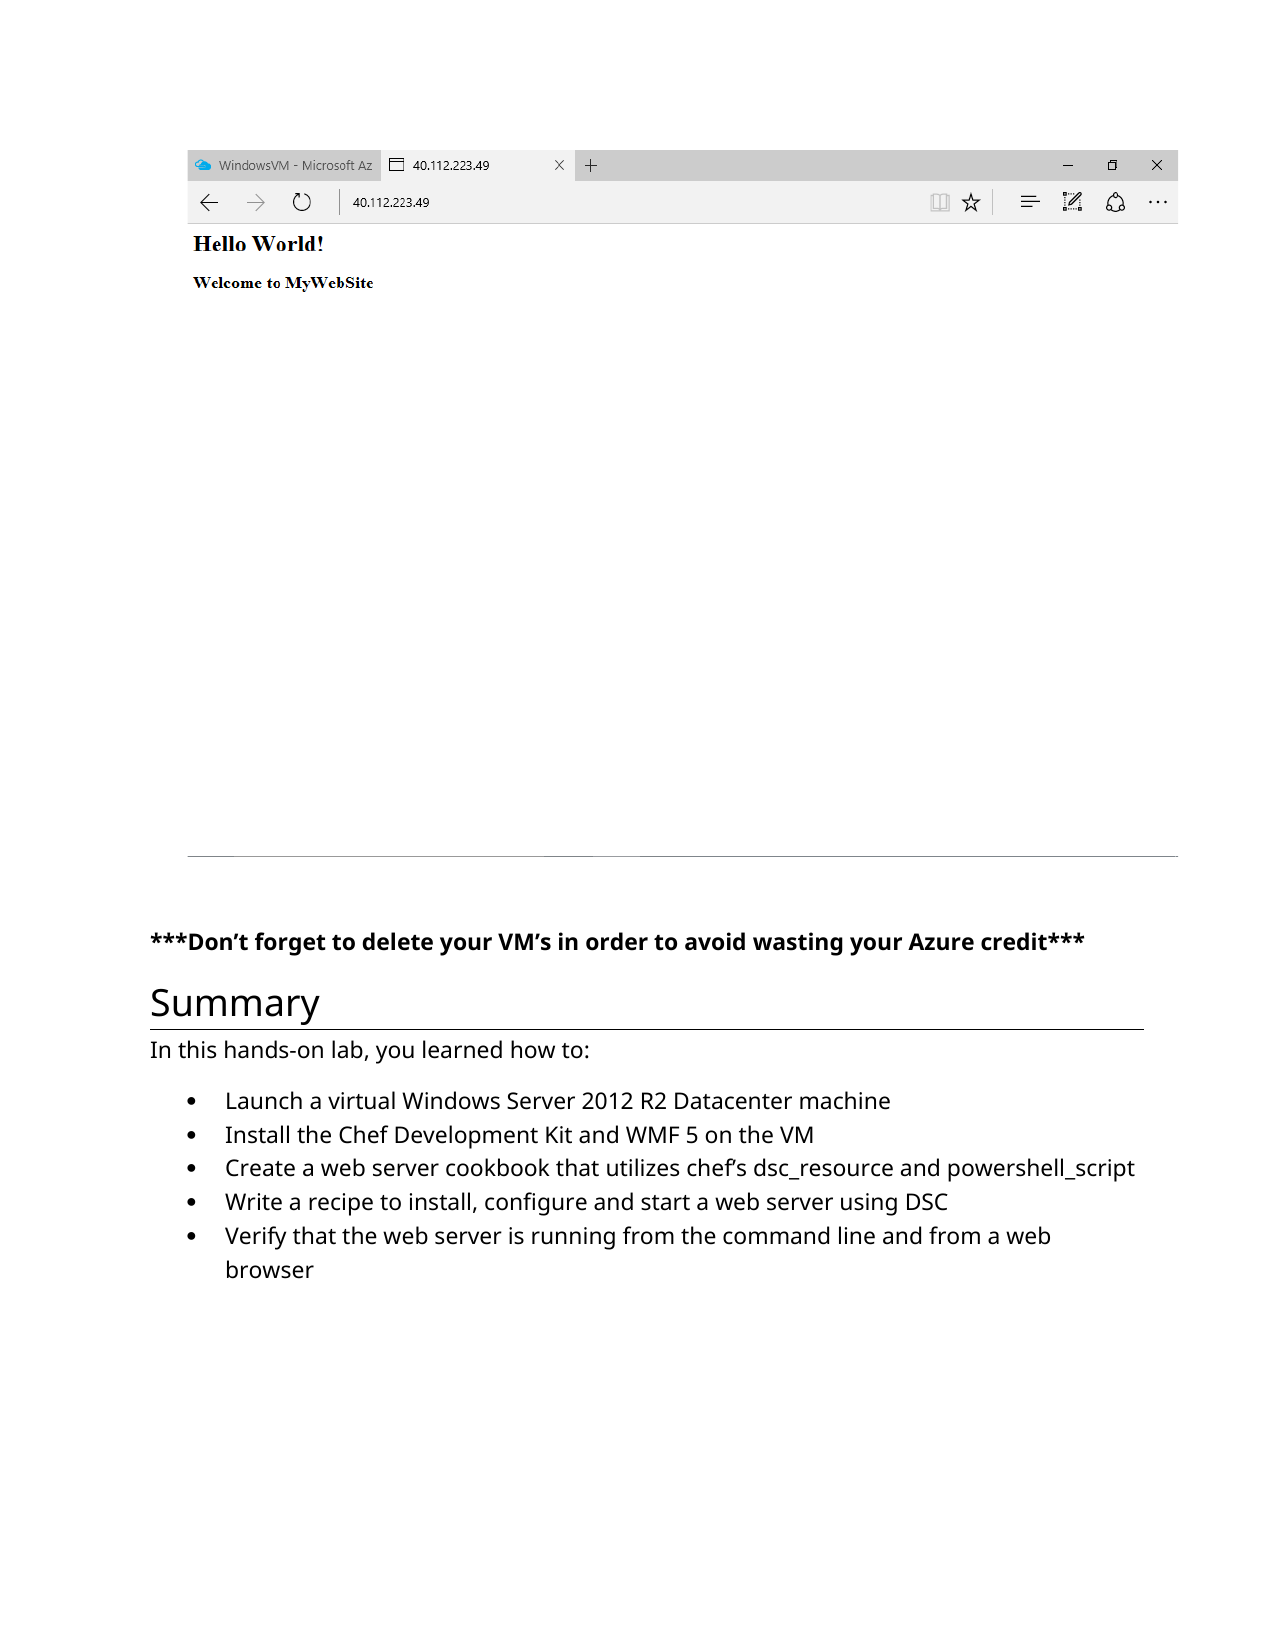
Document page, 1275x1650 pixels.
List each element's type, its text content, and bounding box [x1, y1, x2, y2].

list Write a recipe to install, configure and start a web server using DSC [187, 1186, 1144, 1217]
text In this hands-on lab, you learned how to: [150, 1034, 1144, 1066]
picture [187, 150, 1179, 857]
list Install the Chef Development Kit and WMF 5 on the VM [187, 1119, 1144, 1150]
subtitle Summary [150, 976, 1144, 1029]
list Create a web server cookbook that utilizes chef’s dsc_resource and powershell_script [187, 1152, 1144, 1184]
list Launch a virtual Windows Server 2012 R2 Datacenter machine [187, 1085, 1144, 1116]
list Verify that the web server is running from the command line and from a web browser [187, 1220, 1144, 1285]
text ***Don’t forget to delete your VM’s in order to avoid wasting your Azure credit*** [150, 926, 1144, 957]
